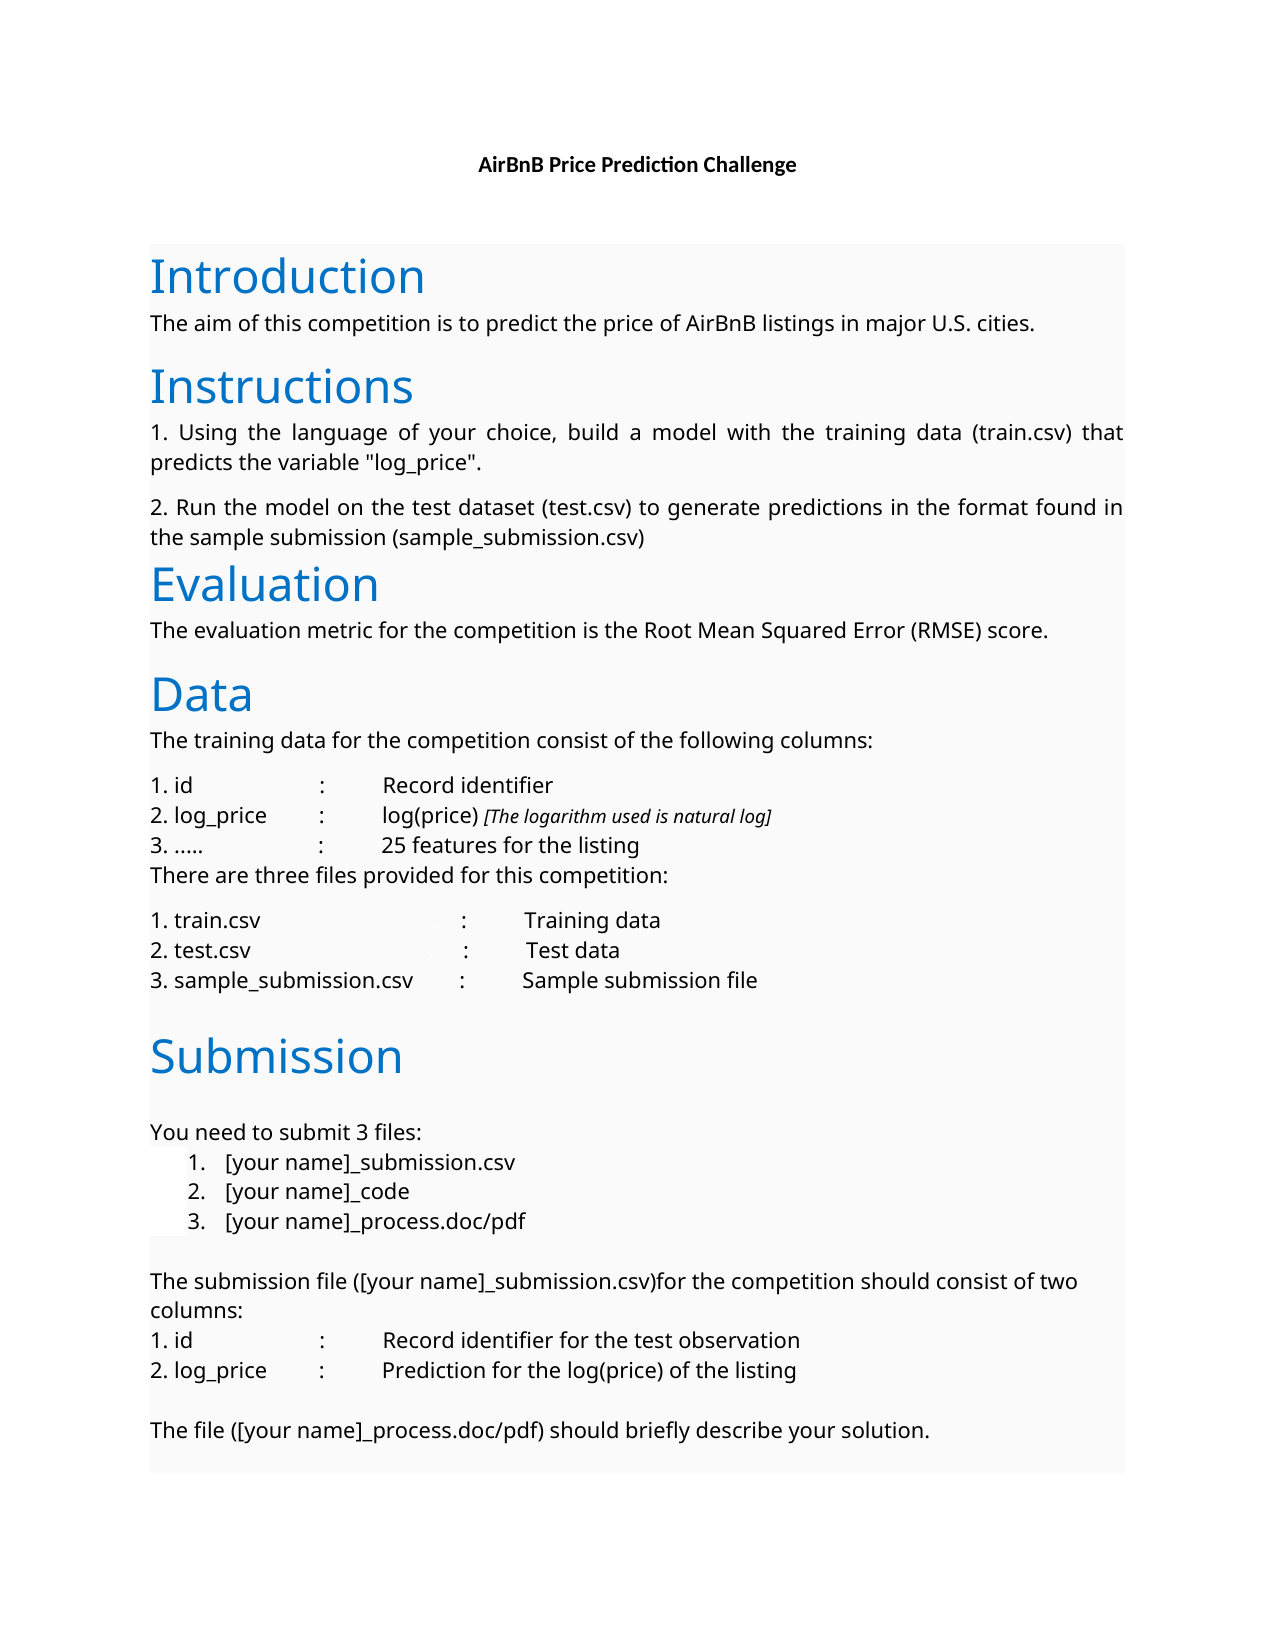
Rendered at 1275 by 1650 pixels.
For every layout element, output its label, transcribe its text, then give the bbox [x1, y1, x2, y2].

text 1. id : Record identifier 2. log_price : log(price) [The logarithm used is natural log] 3. ..... : 25 features for the listing [150, 770, 1125, 859]
list [your name]_submission.csv [187, 1147, 1125, 1176]
subtitle Evaluation [150, 552, 1125, 616]
text You need to submit 3 files: [150, 1117, 1125, 1147]
text 2. Run the model on the test dataset (test.csv) to generate predictions in the format found in the sample submission (sample_submission.csv) [150, 492, 1125, 552]
subtitle Introduction [150, 244, 1125, 308]
text The aim of this competition is to predict the price of AirBnB listings in major U.S. cities. [150, 308, 1125, 337]
list [your name]_process.doc/pdf [187, 1206, 1125, 1236]
text The submission file ([your name]_submission.csv)for the competition should consist of two columns: [150, 1236, 1125, 1325]
text 1. train.csv . : Training data 2. test.csv . : Test data 3. sample_submission.csv : Sample submission file [150, 905, 1125, 1023]
text AirBnB Price Prediction Challenge [150, 150, 1125, 178]
subtitle Submission [150, 1023, 1125, 1087]
text Instructions [150, 353, 1125, 417]
text The file ([your name]_process.doc/pdf) should briefly describe your solution. [150, 1415, 1125, 1444]
text There are three files provided for this competition: [150, 859, 1125, 889]
text 1. Using the language of your choice, build a model with the training data (train.csv) that predicts the variable "log_price". [150, 417, 1125, 476]
text 1. id : Record identifier for the test observation 2. log_price : Prediction for the log(price) of the listing [150, 1325, 1125, 1385]
text The evaluation metric for the competition is the Root Mean Squared Error (RMSE) score. [150, 616, 1125, 645]
list [your name]_code [187, 1176, 1125, 1206]
subtitle Data [150, 661, 1125, 725]
text The training data for the competition consist of the following columns: [150, 725, 1125, 754]
